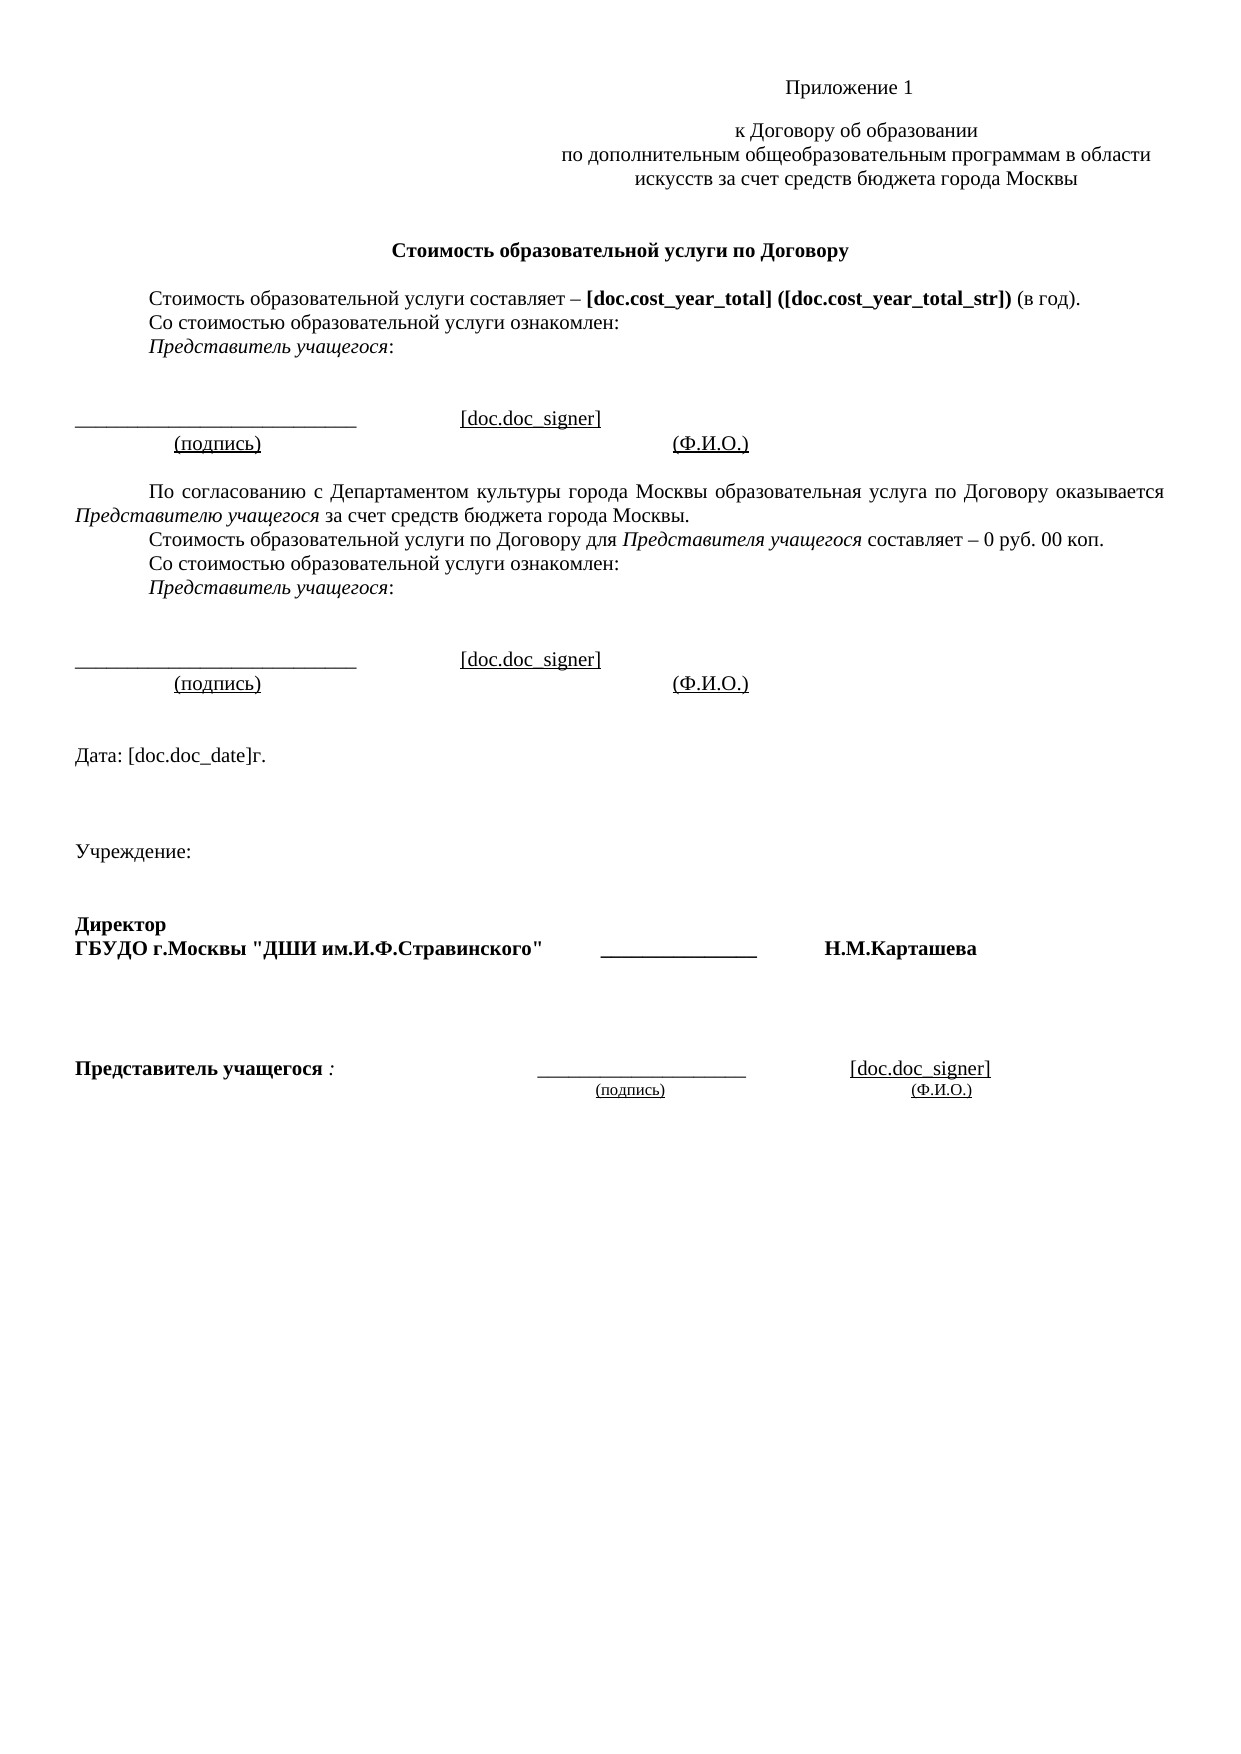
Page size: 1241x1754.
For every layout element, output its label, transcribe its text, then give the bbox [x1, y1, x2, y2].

text к Договору об образовании [547, 118, 1165, 142]
text по дополнительным общеобразовательным программам в области искусств за счет средств бюджета города Москвы [547, 142, 1165, 190]
text Учреждение: [75, 839, 1165, 863]
text Дата: [doc.doc_date]г. [75, 743, 1165, 767]
text Представитель учащегося: [75, 575, 1165, 599]
text ГБУДО г.Москвы "ДШИ им.И.Ф.Стравинского" _______________ Н.М.Карташева [75, 936, 1165, 960]
text ___________________________ [doc.doc_signer] [75, 647, 1165, 671]
text По согласованию с Департаментом культуры города Москвы образовательная услуга по Договору оказывается Представителю учащегося за счет средств бюджета города Москвы. [75, 478, 1165, 527]
text ___________________________ [doc.doc_signer] [75, 406, 1165, 430]
text Представитель учащегося : ____________________ [doc.doc_signer] [75, 1056, 1165, 1080]
text Приложение 1 [75, 75, 1165, 99]
text Стоимость образовательной услуги по Договору [75, 238, 1165, 262]
text Представитель учащегося: [75, 334, 1165, 358]
text Стоимость образовательной услуги по Договору для Представителя учащегося составляет – 0 руб. 00 коп. [75, 527, 1165, 551]
text Директор [75, 912, 1165, 936]
text (подпись) (Ф.И.О.) [75, 671, 1165, 695]
text (подпись) (Ф.И.О.) [75, 1080, 1165, 1099]
text Со стоимостью образовательной услуги ознакомлен: [75, 551, 1165, 575]
text Со стоимостью образовательной услуги ознакомлен: [75, 310, 1165, 334]
text (подпись) (Ф.И.О.) [75, 430, 1165, 454]
text Стоимость образовательной услуги составляет – [doc.cost_year_total] ([doc.cost_year_total_str]) (в год). [75, 286, 1165, 310]
